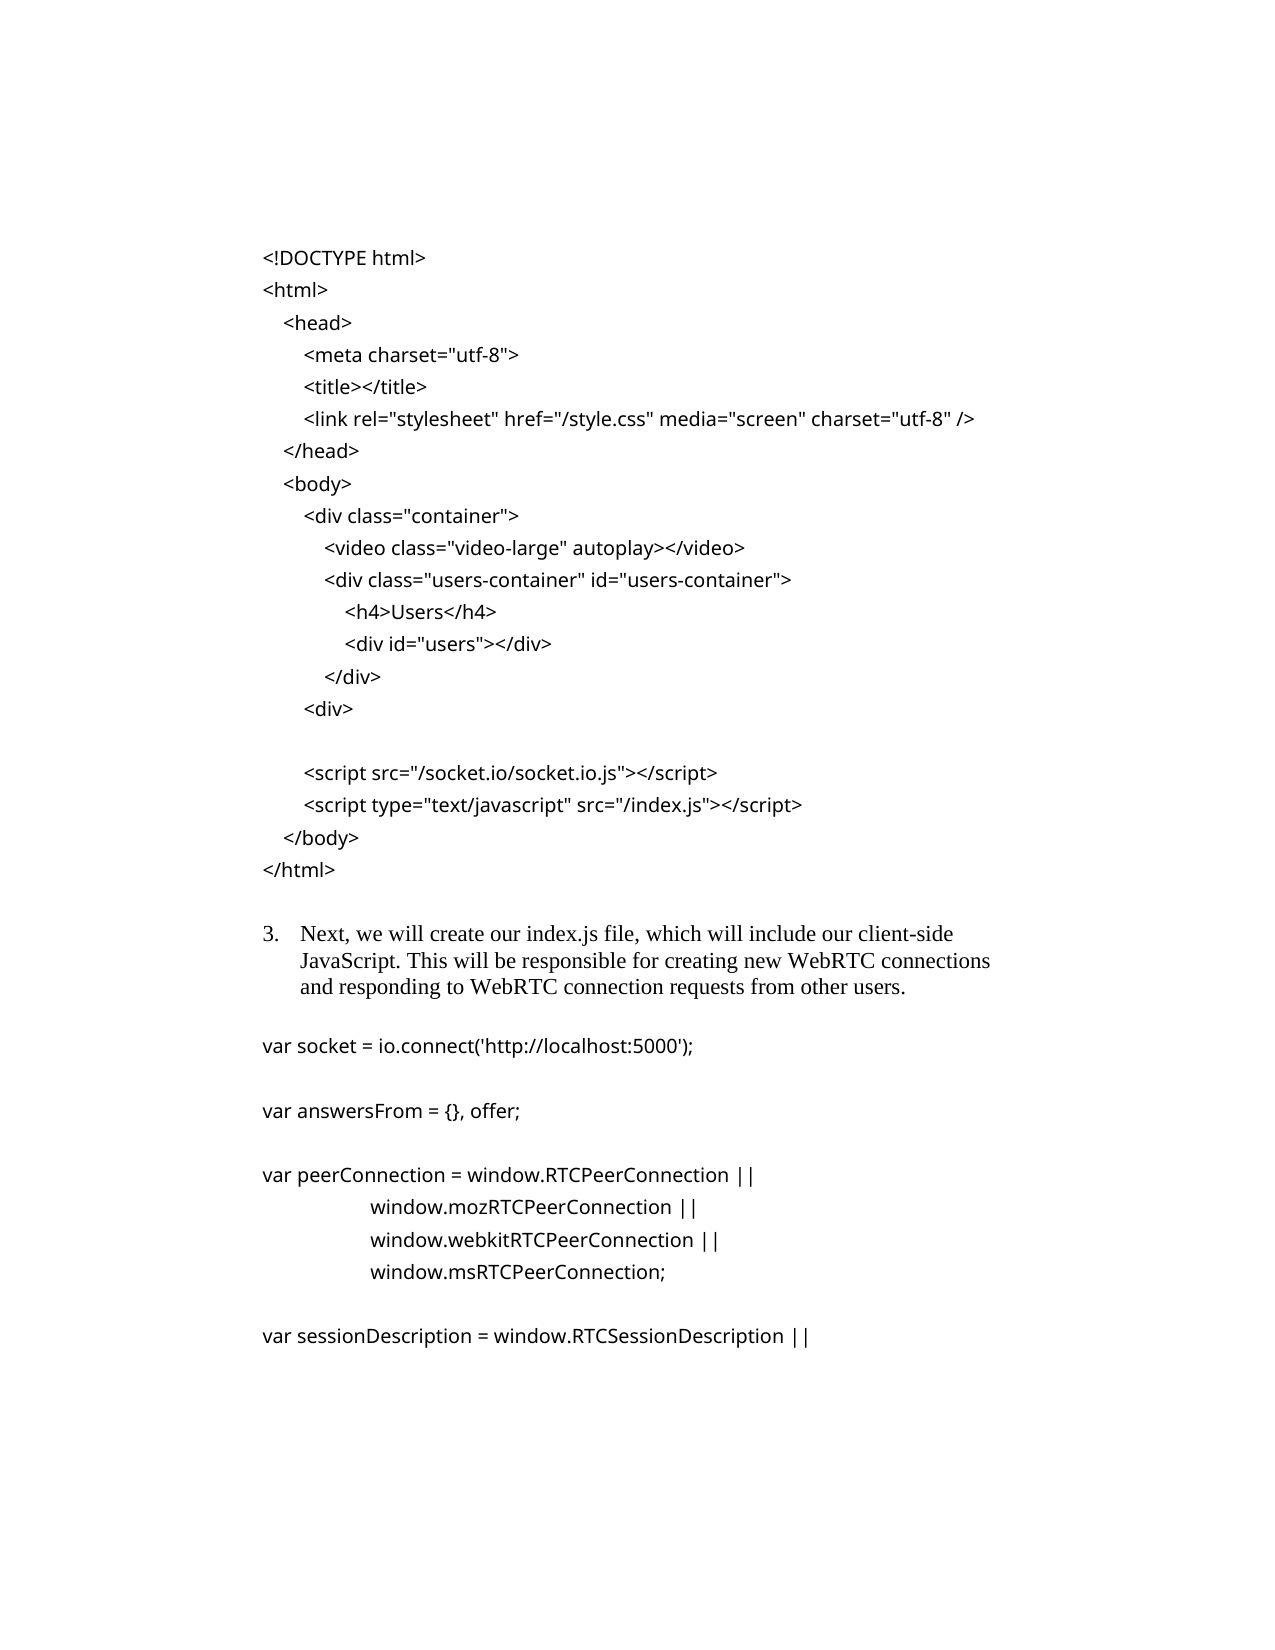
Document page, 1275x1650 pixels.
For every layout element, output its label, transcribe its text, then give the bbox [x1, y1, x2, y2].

text <script src="/socket.io/socket.io.js"></script> [262, 759, 1050, 786]
text <html> [262, 277, 1050, 304]
text <body> [262, 470, 1050, 497]
text <head> [262, 309, 1050, 336]
text <!DOCTYPE html> [262, 244, 1050, 271]
text <h4>Users</h4> [262, 598, 1050, 626]
text <link rel="stylesheet" href="/style.css" media="screen" charset="utf-8" /> [262, 405, 1050, 432]
text <meta charset="utf-8"> [262, 341, 1050, 368]
text </div> [262, 663, 1050, 690]
text <div class="container"> [262, 502, 1050, 529]
text <script type="text/javascript" src="/index.js"></script> [262, 792, 1050, 819]
text <div> [262, 695, 1050, 722]
text window.msRTCPeerConnection; [262, 1258, 1050, 1285]
text <div id="users"></div> [262, 631, 1050, 658]
text var answersFrom = {}, offer; [262, 1097, 1050, 1124]
text </body> [262, 824, 1050, 851]
text <div class="users-container" id="users-container"> [262, 566, 1050, 593]
text var sessionDescription = window.RTCSessionDescription || [262, 1322, 1050, 1349]
list Next, we will create our index.js file, which will include our client-side JavaScript. This will be responsible for creating new WebRTC connections and responding to WebRTC connection requests from other users. [262, 920, 1012, 999]
text window.mozRTCPeerConnection || [262, 1194, 1050, 1221]
text var socket = io.connect('http://localhost:5000'); [262, 1006, 1050, 1060]
text </head> [262, 438, 1050, 464]
text window.webkitRTCPeerConnection || [262, 1226, 1050, 1253]
text var peerConnection = window.RTCPeerConnection || [262, 1161, 1050, 1188]
text <video class="video-large" autoplay></video> [262, 534, 1050, 561]
text <title></title> [262, 373, 1050, 400]
text </html> [262, 856, 1050, 883]
